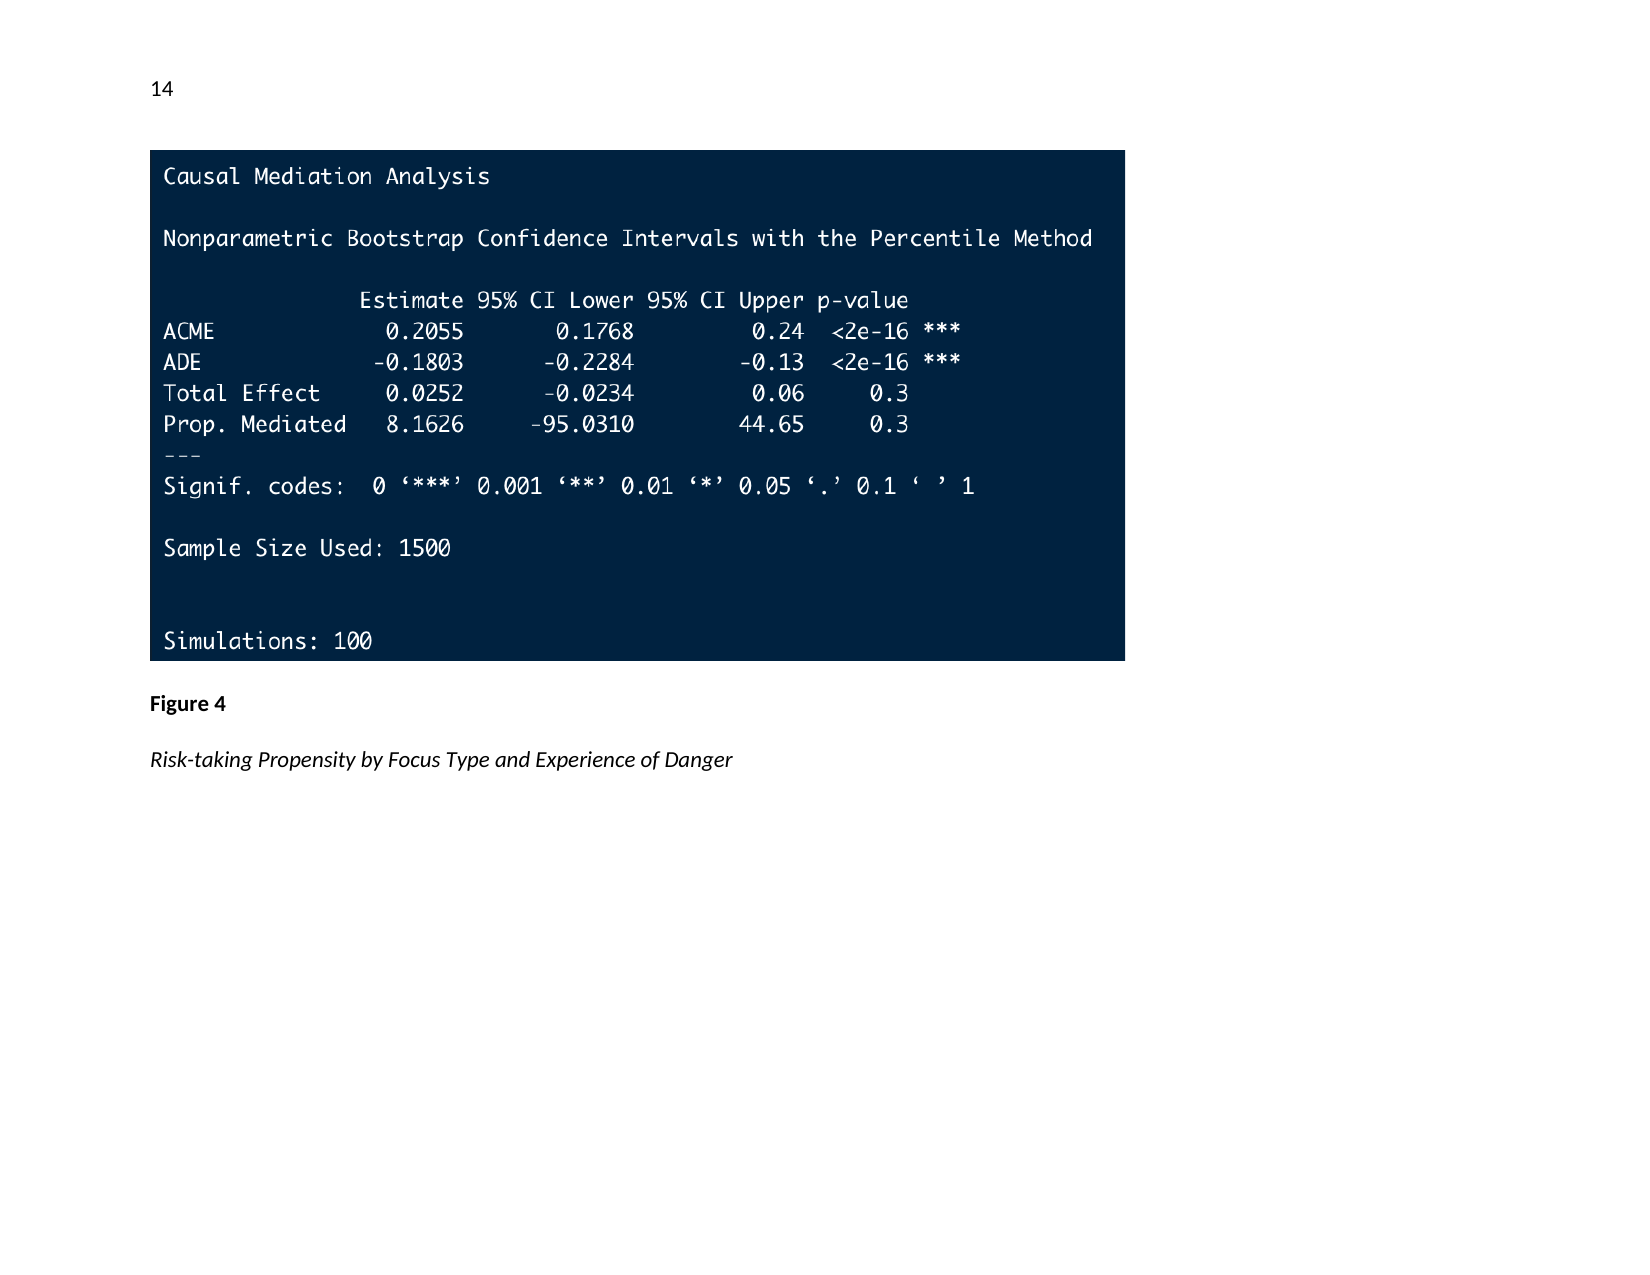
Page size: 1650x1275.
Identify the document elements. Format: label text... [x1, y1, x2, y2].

picture [150, 150, 1125, 661]
text Risk-taking Propensity by Focus Type and Experience of Danger [150, 745, 1500, 773]
text Figure 4 [150, 689, 1500, 717]
